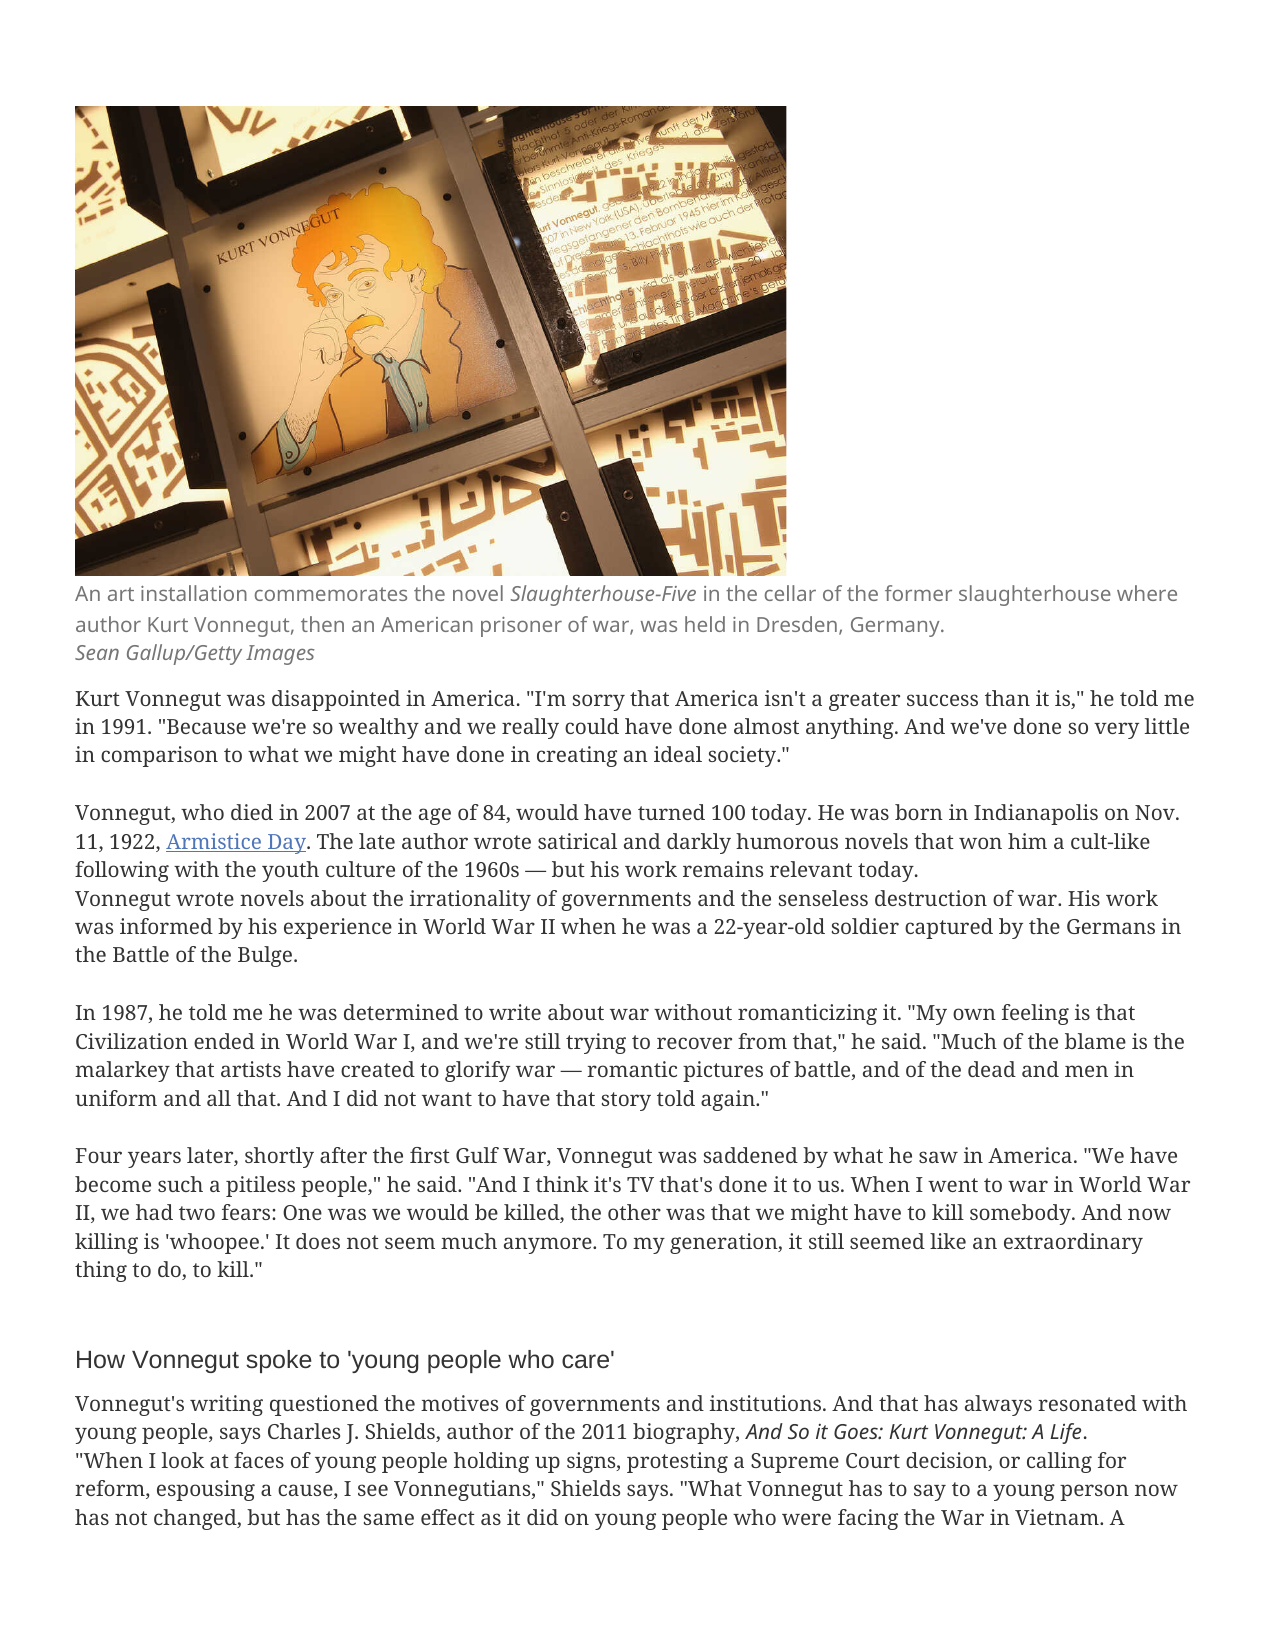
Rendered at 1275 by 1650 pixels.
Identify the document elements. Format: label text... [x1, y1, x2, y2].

text Sean Gallup/Getty Images [75, 638, 1200, 667]
picture [75, 106, 787, 576]
text An art installation commemorates the novel Slaughterhouse-Five in the cellar of the former slaughterhouse where author Kurt Vonnegut, then an American prisoner of war, was held in Dresden, Germany. [75, 576, 1200, 638]
text In 1987, he told me he was determined to write about war without romanticizing it. "My own feeling is that Civilization ended in World War I, and we're still trying to recover from that," he said. "Much of the blame is the malarkey that artists have created to glorify war — romantic pictures of battle, and of the dead and men in uniform and all that. And I did not want to have that story told again." [75, 998, 1200, 1112]
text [75, 1446, 1200, 1531]
subtitle How Vonnegut spoke to 'young people who care' [75, 1338, 1200, 1373]
text Vonnegut wrote novels about the irrationality of governments and the senseless destruction of war. His work was informed by his experience in World War II when he was a 22-year-old soldier captured by the Germans in the Battle of the Bulge. [75, 884, 1200, 969]
text Vonnegut's writing questioned the motives of governments and institutions. And that has always resonated with young people, says Charles J. Shields, author of the 2011 biography, And So it Goes: Kurt Vonnegut: A Life. [75, 1389, 1200, 1446]
text Vonnegut, who died in 2007 at the age of 84, would have turned 100 today. He was born in Indianapolis on Nov. 11, 1922, Armistice Day. The late author wrote satirical and darkly humorous novels that won him a cult-like following with the youth culture of the 1960s — but his work remains relevant today. [75, 798, 1200, 884]
text Four years later, shortly after the first Gulf War, Vonnegut was saddened by what he saw in America. "We have become such a pitiless people," he said. "And I think it's TV that's done it to us. When I went to war in World War II, we had two fears: One was we would be killed, the other was that we might have to kill somebody. And now killing is 'whoopee.' It does not seem much anymore. To my generation, it still seemed like an extraordinary thing to do, to kill." [263, 1141, 1200, 1284]
text Kurt Vonnegut was disappointed in America. "I'm sorry that America isn't a greater success than it is," he told me in 1991. "Because we're so wealthy and we really could have done almost anything. And we've done so very little in comparison to what we might have done in creating an ideal society." [75, 684, 1200, 769]
